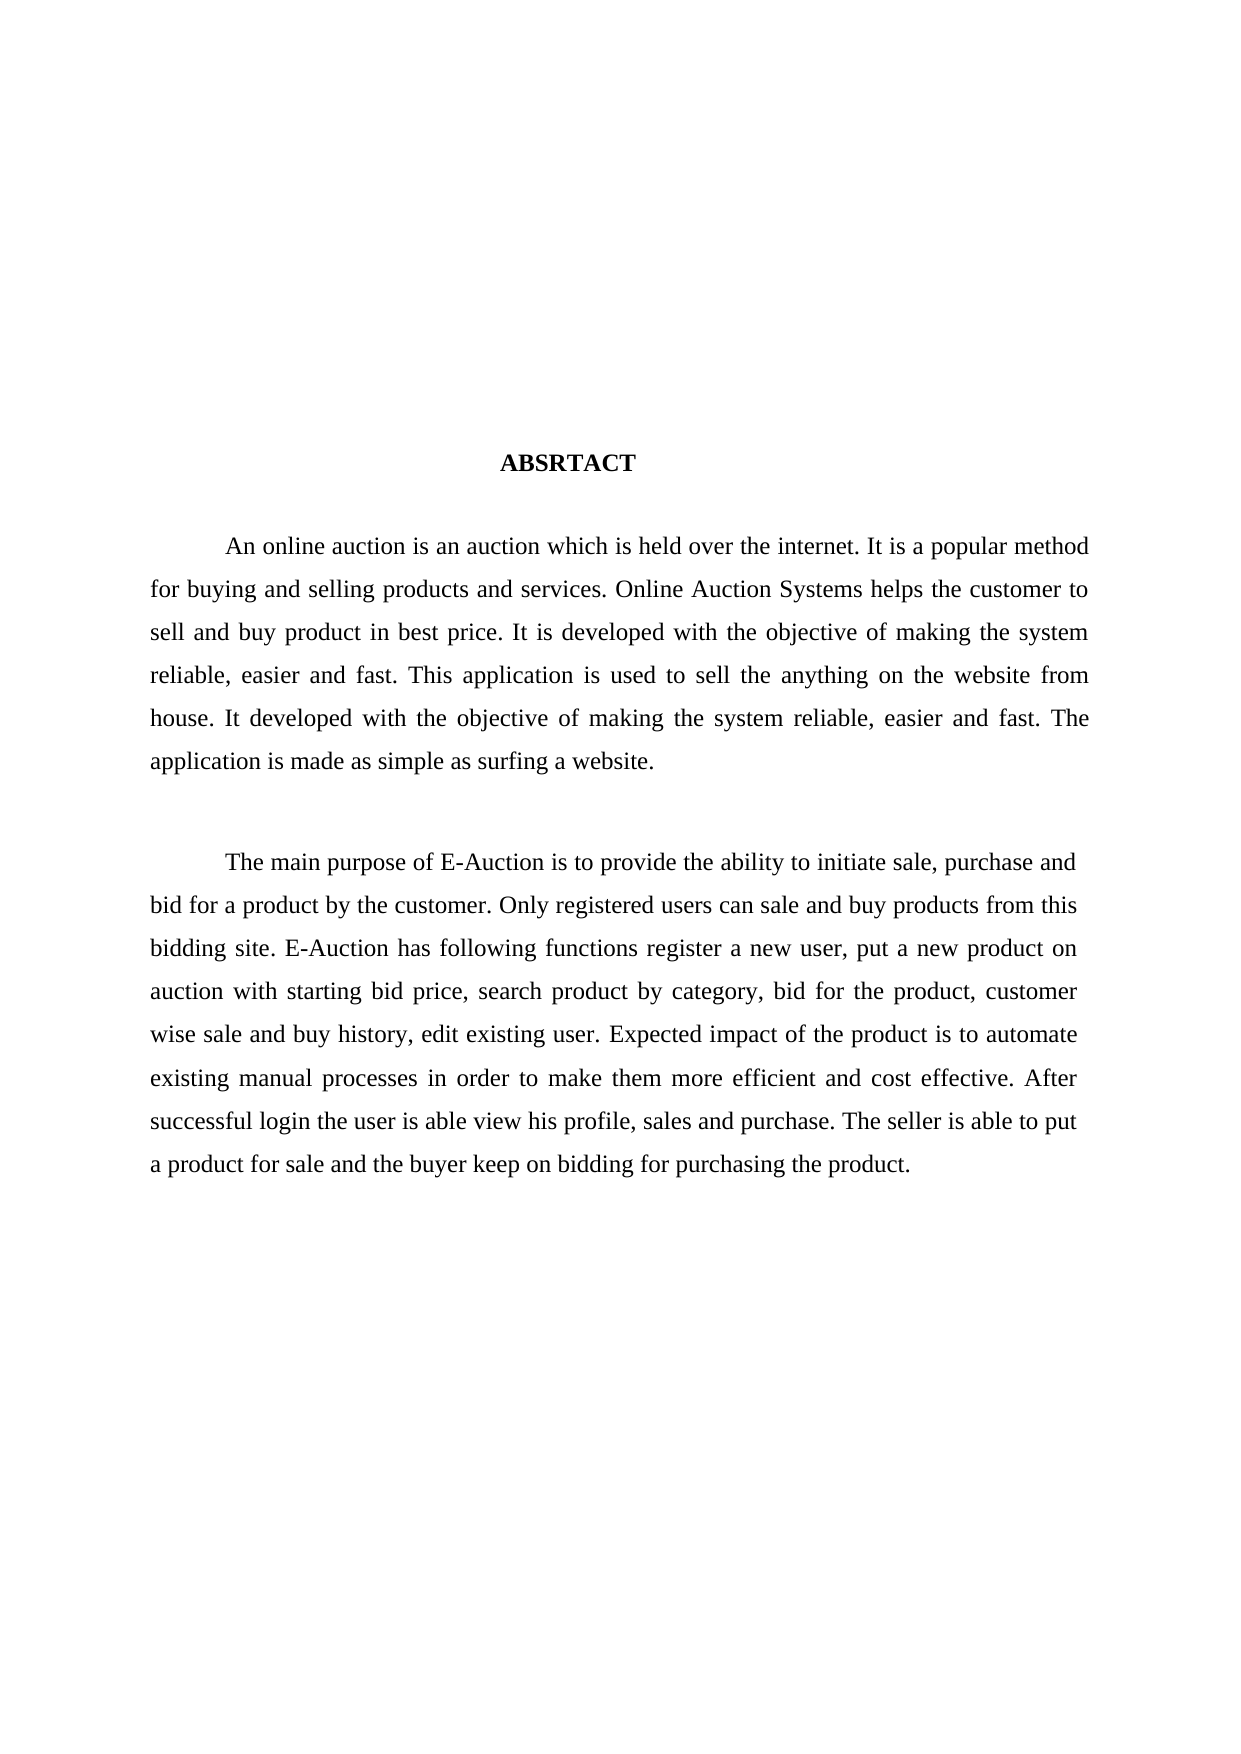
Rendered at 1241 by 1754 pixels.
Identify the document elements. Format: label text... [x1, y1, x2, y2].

text An online auction is an auction which is held over the internet. It is a popular method for buying and selling products and services. Online Auction Systems helps the customer to sell and buy product in best price. It is developed with the objective of making the system reliable, easier and fast. This application is used to sell the anything on the website from house. It developed with the objective of making the system reliable, easier and fast. The application is made as simple as surfing a website. [150, 531, 1090, 775]
text The main purpose of E-Auction is to provide the ability to initiate sale, purchase and bid for a product by the customer. Only registered users can sale and buy products from this bidding site. E-Auction has following functions register a new user, put a new product on auction with starting bid price, search product by category, bid for the product, customer wise sale and buy history, edit existing user. Expected impact of the product is to automate existing manual processes in order to make them more efficient and cost effective. After successful login the user is able view his profile, sales and purchase. The seller is able to put a product for sale and the buyer keep on bidding for purchasing the product. [150, 847, 1078, 1178]
text ABSRTACT [425, 448, 1090, 477]
